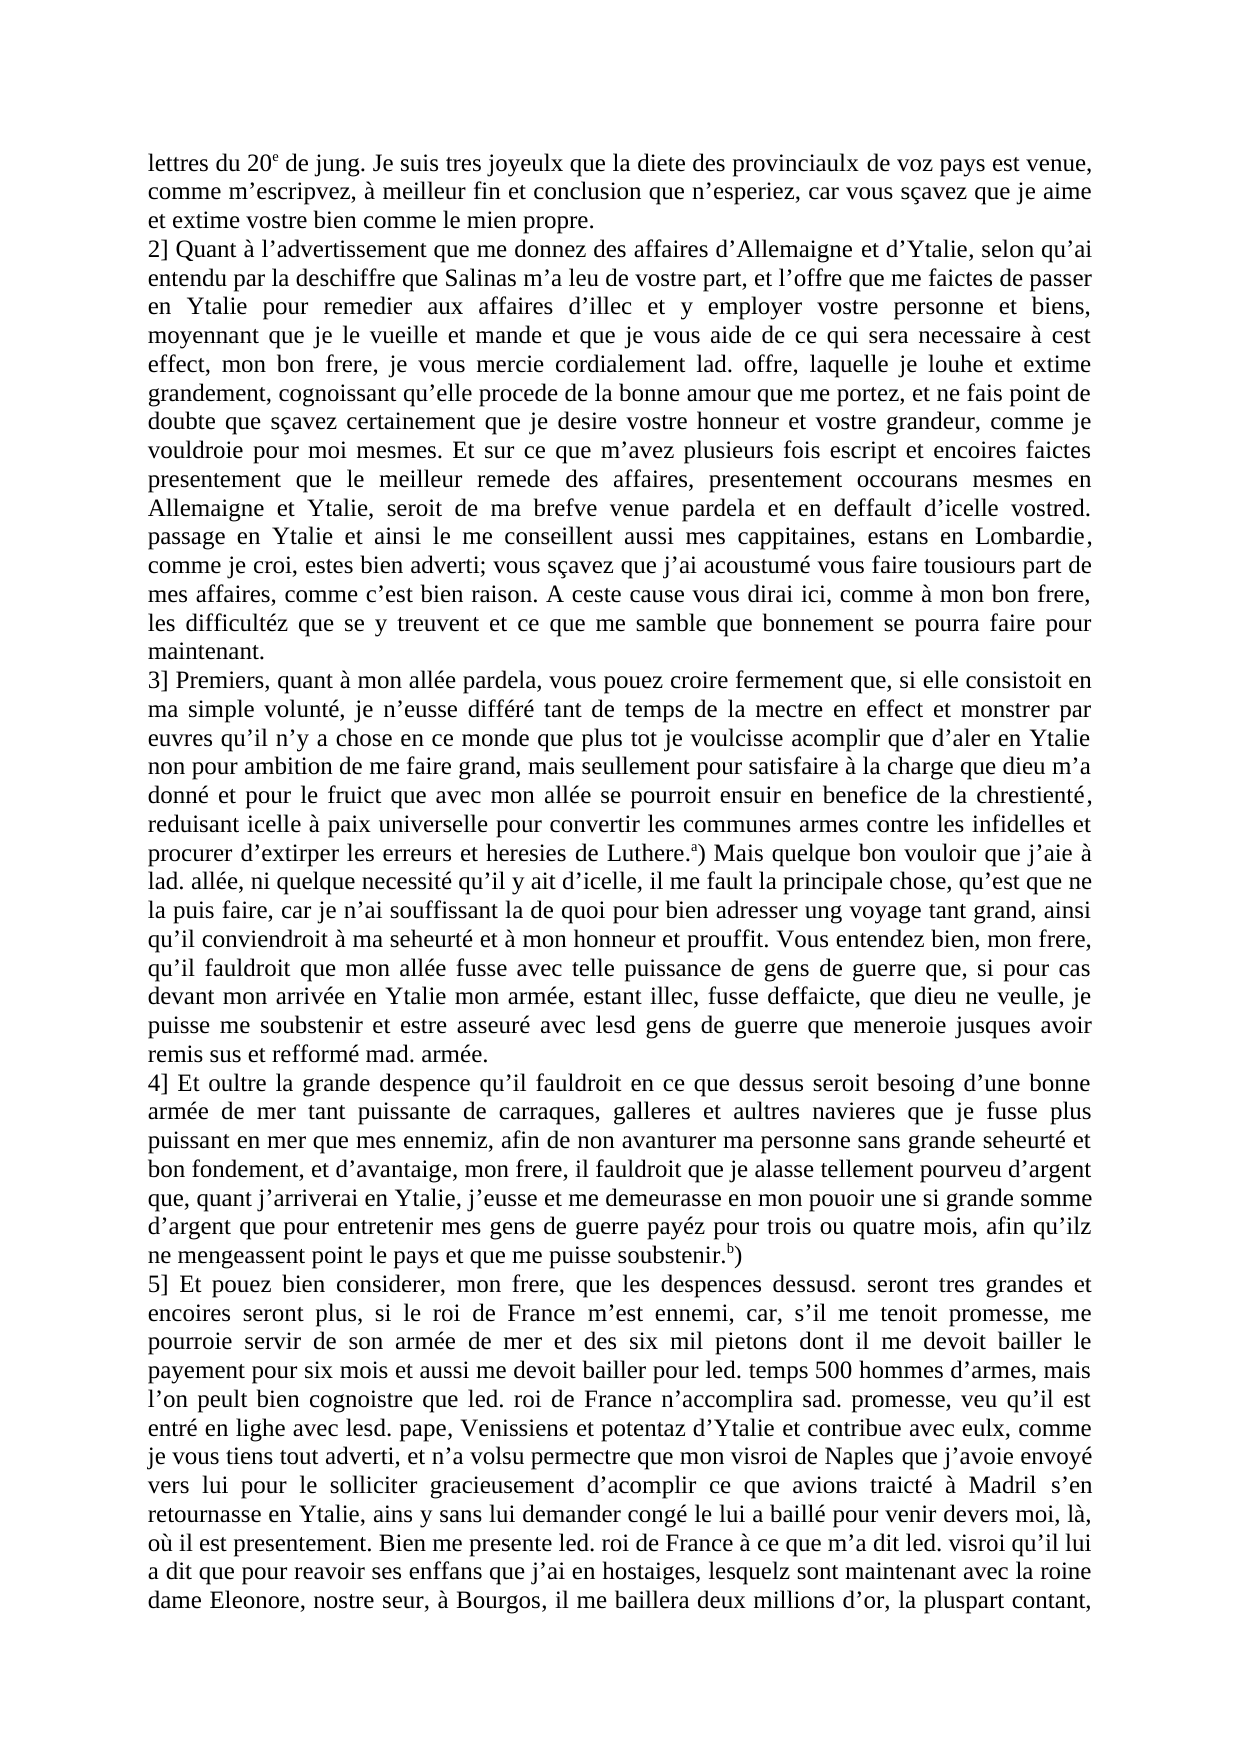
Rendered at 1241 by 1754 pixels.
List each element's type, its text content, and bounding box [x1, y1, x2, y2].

text 4] Et oultre la grande despence qu’il fauldroit en ce que dessus seroit besoing d’une bonne armée de mer tant puissante de carraques, galleres et aultres navieres que je fusse plus puissant en mer que mes ennemiz, afin de non avanturer ma personne sans grande seheurté et bon fondement, et d’avantaige, mon frere, il fauldroit que je alasse tellement pourveu d’argent que, quant j’arriverai en Ytalie, j’eusse et me demeurasse en mon pouoir une si grande somme d’argent que pour entretenir mes gens de guerre payéz pour trois ou quatre mois, afin qu’ilz ne mengeassent point le pays et que me puisse soubstenir.b) [148, 1068, 1093, 1269]
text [148, 1269, 1093, 1614]
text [148, 148, 1093, 234]
text 3] Premiers, quant à mon allée pardela, vous pouez croire fermement que, si elle consistoit en ma simple volunté, je n’eusse différé tant de temps de la mectre en effect et monstrer par euvres qu’il n’y a chose en ce monde que plus tot je voulcisse acomplir que d’aler en Ytalie non pour ambition de me faire grand, mais seullement pour satisfaire à la charge que dieu m’a donné et pour le fruict que avec mon allée se pourroit ensuir en benefice de la chrestienté, reduisant icelle à paix universelle pour convertir les communes armes contre les infidelles et procurer d’extirper les erreurs et heresies de Luthere.a) Mais quelque bon vouloir que j’aie à lad. allée, ni quelque necessité qu’il y ait d’icelle, il me fault la principale chose, qu’est que ne la puis faire, car je n’ai souffissant la de quoi pour bien adresser ung voyage tant grand, ainsi qu’il conviendroit à ma seheurté et à mon honneur et prouffit. Vous entendez bien, mon frere, qu’il fauldroit que mon allée fusse avec telle puissance de gens de guerre que, si pour cas devant mon arrivée en Ytalie mon armée, estant illec, fusse deffaicte, que dieu ne veulle, je puisse me soubstenir et estre asseuré avec lesd gens de guerre que meneroie jusques avoir remis sus et refformé mad. armée. [148, 665, 1093, 1068]
text 2] Quant à l’advertissement que me donnez des affaires d’Allemaigne et d’Ytalie, selon qu’ai entendu par la deschiffre que Salinas m’a leu de vostre part, et l’offre que me faictes de passer en Ytalie pour remedier aux affaires d’illec et y employer vostre personne et biens, moyennant que je le vueille et mande et que je vous aide de ce qui sera necessaire à cest effect, mon bon frere, je vous mercie cordialement lad. offre, laquelle je louhe et extime grandement, cognoissant qu’elle procede de la bonne amour que me portez, et ne fais point de doubte que sçavez certainement que je desire vostre honneur et vostre grandeur, comme je vouldroie pour moi mesmes. Et sur ce que m’avez plusieurs fois escript et encoires faictes presentement que le meilleur remede des affaires, presentement occourans mesmes en Allemaigne et Ytalie, seroit de ma brefve venue pardela et en deffault d’icelle vostred. passage en Ytalie et ainsi le me conseillent aussi mes cappitaines, estans en Lombardie, comme je croi, estes bien adverti; vous sçavez que j’ai acoustumé vous faire tousiours part de mes affaires, comme c’est bien raison. A ceste cause vous dirai ici, comme à mon bon frere, les difficultéz que se y treuvent et ce que me samble que bonnement se pourra faire pour maintenant. [148, 234, 1093, 665]
